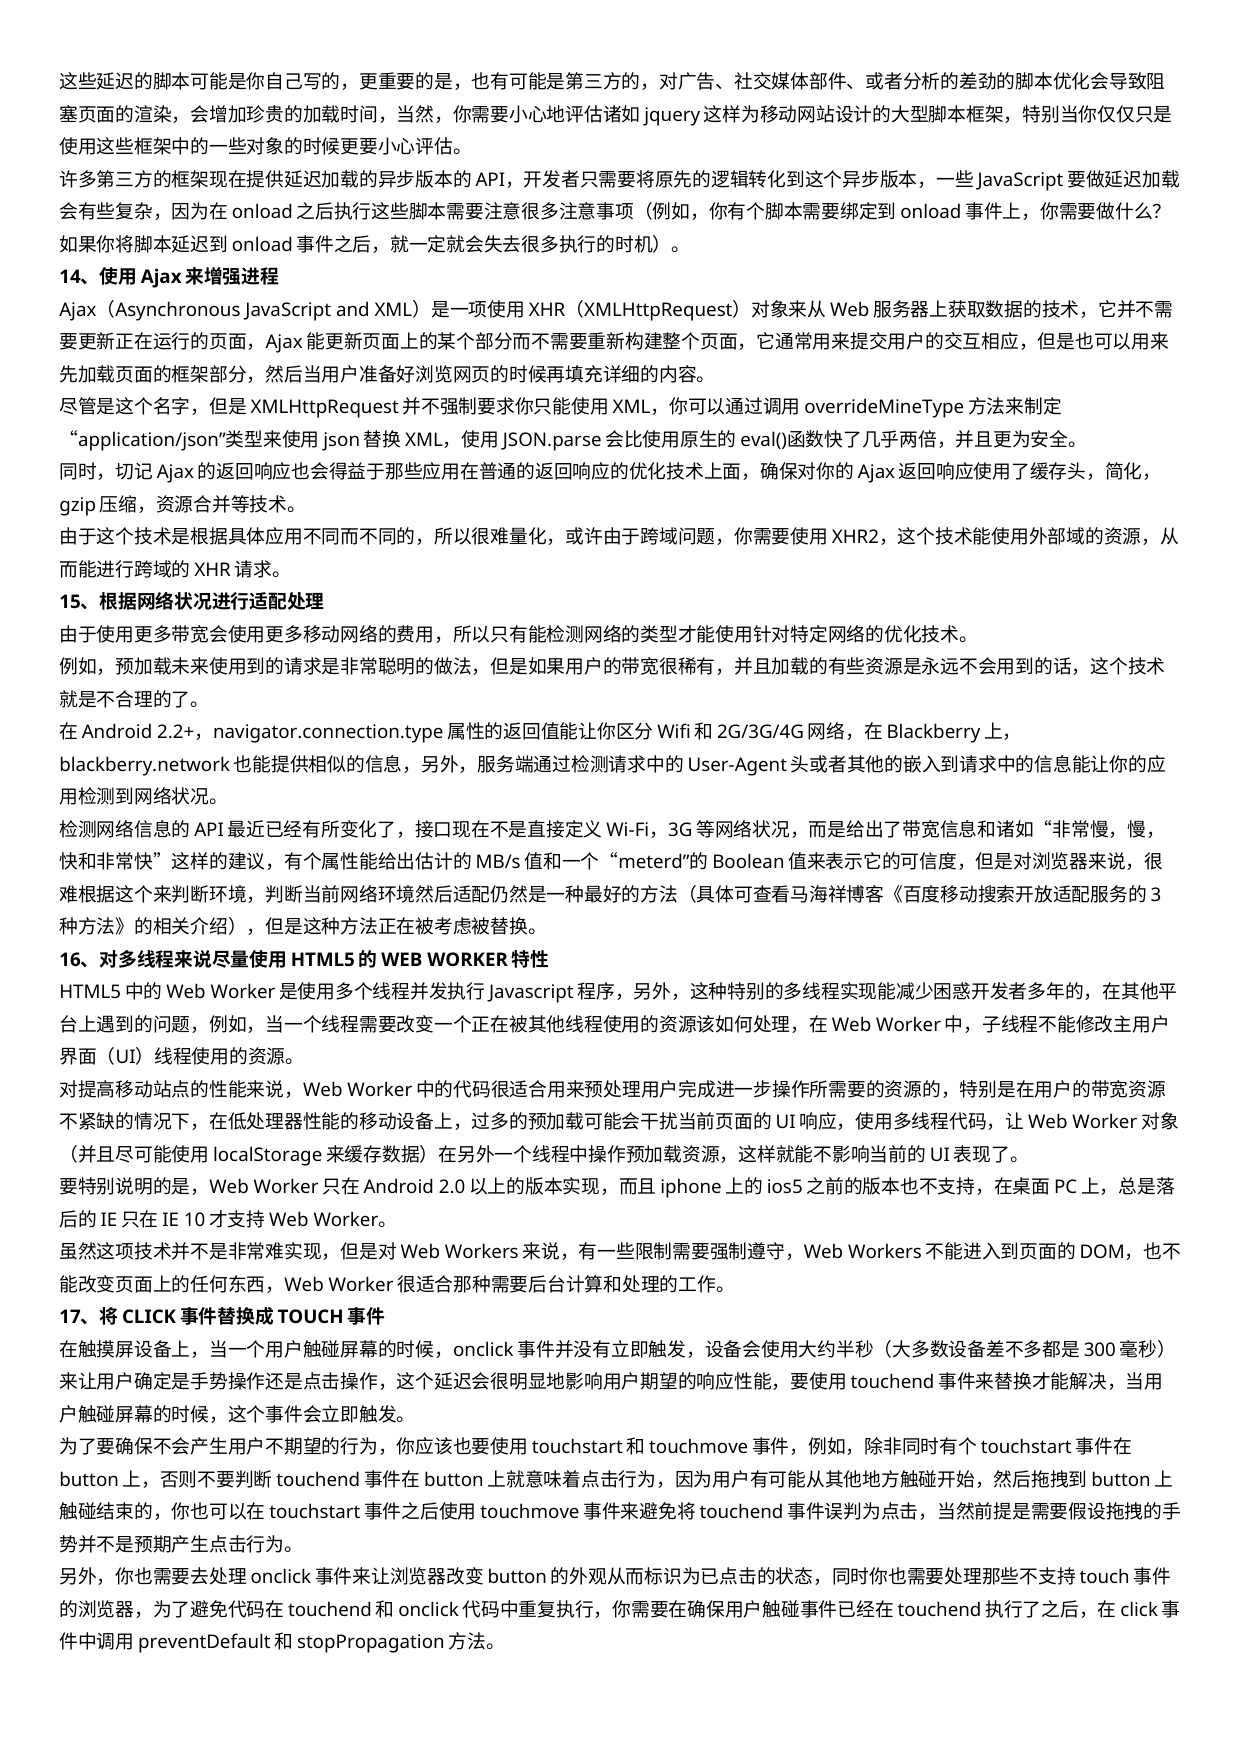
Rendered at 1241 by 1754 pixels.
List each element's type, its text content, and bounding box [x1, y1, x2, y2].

text 同时，切记Ajax的返回响应也会得益于那些应用在普通的返回响应的优化技术上面，确保对你的Ajax返回响应使用了缓存头，简化，gzip压缩，资源合并等技术。 [59, 454, 1181, 519]
text 检测网络信息的API最近已经有所变化了，接口现在不是直接定义Wi-Fi，3G等网络状况，而是给出了带宽信息和诸如“非常慢，慢，快和非常快”这样的建议，有个属性能给出估计的MB/s值和一个“meterd”的Boolean值来表示它的可信度，但是对浏览器来说，很难根据这个来判断环境，判断当前网络环境然后适配仍然是一种最好的方法（具体可查看马海祥博客《百度移动搜索开放适配服务的3种方法》的相关介绍），但是这种方法正在被考虑被替换。 [59, 812, 1181, 942]
text 14、使用Ajax来增强进程 [59, 259, 1181, 292]
text 在Android 2.2+，navigator.connection.type属性的返回值能让你区分Wifi和2G/3G/4G网络，在Blackberry上，blackberry.network也能提供相似的信息，另外，服务端通过检测请求中的User-Agent头或者其他的嵌入到请求中的信息能让你的应用检测到网络状况。 [59, 714, 1181, 812]
text 例如，预加载未来使用到的请求是非常聪明的做法，但是如果用户的带宽很稀有，并且加载的有些资源是永远不会用到的话，这个技术就是不合理的了。 [59, 649, 1181, 714]
text 由于这个技术是根据具体应用不同而不同的，所以很难量化，或许由于跨域问题，你需要使用XHR2，这个技术能使用外部域的资源，从而能进行跨域的XHR请求。 [59, 519, 1181, 584]
text 对提高移动站点的性能来说，Web Worker中的代码很适合用来预处理用户完成进一步操作所需要的资源的，特别是在用户的带宽资源不紧缺的情况下，在低处理器性能的移动设备上，过多的预加载可能会干扰当前页面的UI响应，使用多线程代码，让Web Worker对象（并且尽可能使用localStorage来缓存数据）在另外一个线程中操作预加载资源，这样就能不影响当前的UI表现了。 [59, 1072, 1181, 1169]
text 由于使用更多带宽会使用更多移动网络的费用，所以只有能检测网络的类型才能使用针对特定网络的优化技术。 [59, 617, 1181, 649]
text 在触摸屏设备上，当一个用户触碰屏幕的时候，onclick事件并没有立即触发，设备会使用大约半秒（大多数设备差不多都是300毫秒）来让用户确定是手势操作还是点击操作，这个延迟会很明显地影响用户期望的响应性能，要使用touchend事件来替换才能解决，当用户触碰屏幕的时候，这个事件会立即触发。 [59, 1332, 1181, 1429]
text 虽然这项技术并不是非常难实现，但是对Web Workers来说，有一些限制需要强制遵守，Web Workers不能进入到页面的DOM，也不能改变页面上的任何东西，Web Worker很适合那种需要后台计算和处理的工作。 [59, 1234, 1181, 1299]
text 尽管是这个名字，但是XMLHttpRequest并不强制要求你只能使用XML，你可以通过调用overrideMineType方法来制定“application/json”类型来使用json替换XML，使用JSON.parse会比使用原生的eval()函数快了几乎两倍，并且更为安全。 [59, 389, 1181, 454]
text 另外，你也需要去处理onclick事件来让浏览器改变button的外观从而标识为已点击的状态，同时你也需要处理那些不支持touch事件的浏览器，为了避免代码在touchend和onclick代码中重复执行，你需要在确保用户触碰事件已经在touchend执行了之后，在click事件中调用preventDefault和stopPropagation方法。 [59, 1559, 1181, 1657]
text HTML5中的Web Worker是使用多个线程并发执行Javascript程序，另外，这种特别的多线程实现能减少困惑开发者多年的，在其他平台上遇到的问题，例如，当一个线程需要改变一个正在被其他线程使用的资源该如何处理，在Web Worker中，子线程不能修改主用户界面（UI）线程使用的资源。 [59, 974, 1181, 1072]
text 这些延迟的脚本可能是你自己写的，更重要的是，也有可能是第三方的，对广告、社交媒体部件、或者分析的差劲的脚本优化会导致阻塞页面的渲染，会增加珍贵的加载时间，当然，你需要小心地评估诸如jquery这样为移动网站设计的大型脚本框架，特别当你仅仅只是使用这些框架中的一些对象的时候更要小心评估。 [59, 64, 1181, 162]
text 为了要确保不会产生用户不期望的行为，你应该也要使用touchstart和touchmove事件，例如，除非同时有个touchstart事件在button上，否则不要判断touchend事件在button上就意味着点击行为，因为用户有可能从其他地方触碰开始，然后拖拽到button上触碰结束的，你也可以在touchstart事件之后使用touchmove事件来避免将touchend事件误判为点击，当然前提是需要假设拖拽的手势并不是预期产生点击行为。 [59, 1429, 1181, 1559]
text 17、将CLICK事件替换成TOUCH事件 [59, 1299, 1181, 1332]
text 许多第三方的框架现在提供延迟加载的异步版本的API，开发者只需要将原先的逻辑转化到这个异步版本，一些JavaScript要做延迟加载会有些复杂，因为在onload之后执行这些脚本需要注意很多注意事项（例如，你有个脚本需要绑定到onload事件上，你需要做什么？如果你将脚本延迟到onload事件之后，就一定就会失去很多执行的时机）。 [59, 162, 1181, 259]
text 16、对多线程来说尽量使用HTML5的WEB WORKER特性 [59, 942, 1181, 974]
text Ajax（Asynchronous JavaScript and XML）是一项使用XHR（XMLHttpRequest）对象来从Web服务器上获取数据的技术，它并不需要更新正在运行的页面，Ajax能更新页面上的某个部分而不需要重新构建整个页面，它通常用来提交用户的交互相应，但是也可以用来先加载页面的框架部分，然后当用户准备好浏览网页的时候再填充详细的内容。 [59, 292, 1181, 389]
text 要特别说明的是，Web Worker只在Android 2.0以上的版本实现，而且iphone上的ios5之前的版本也不支持，在桌面PC上，总是落后的IE只在IE 10才支持Web Worker。 [59, 1169, 1181, 1234]
text 15、根据网络状况进行适配处理 [59, 584, 1181, 617]
